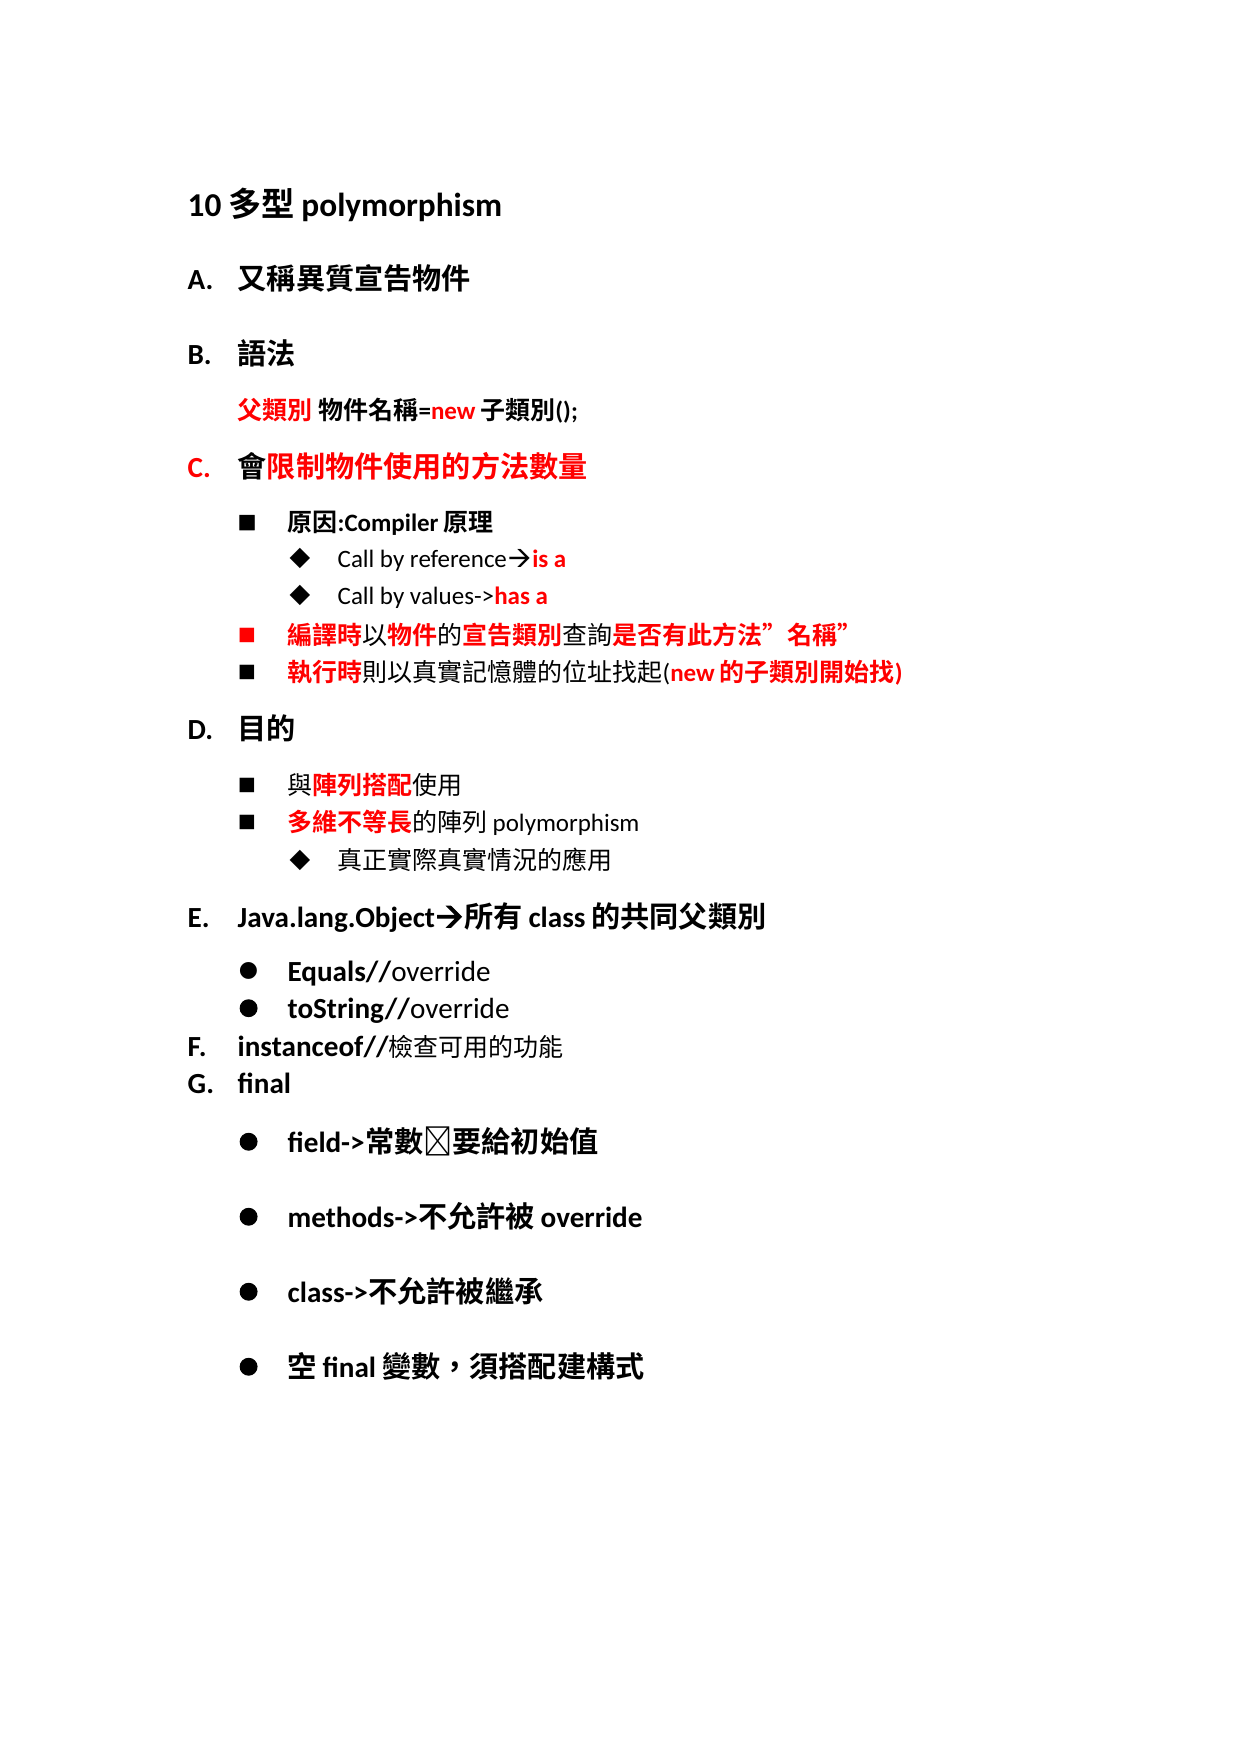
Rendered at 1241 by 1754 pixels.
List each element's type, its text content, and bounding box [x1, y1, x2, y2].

list final [187, 1064, 1053, 1102]
list 目的 [187, 689, 1053, 764]
list Call by referenceis a [287, 539, 1053, 577]
list 與陣列搭配使用 [237, 764, 1053, 802]
list toString//override [237, 989, 1053, 1027]
list instanceof//檢查可用的功能 [187, 1027, 1053, 1064]
list Equals//override [237, 952, 1053, 989]
list 編譯時以物件的宣告類別查詢是否有此方法”名稱” [237, 614, 1053, 652]
list 語法 [187, 314, 1053, 389]
list 會限制物件使用的方法數量 [187, 427, 1053, 502]
text 10多型polymorphism [187, 164, 1053, 239]
list Call by values->has a [287, 577, 1053, 614]
list 原因:Compiler原理 [237, 502, 1053, 539]
text 父類別 物件名稱=new子類別(); [237, 389, 1053, 427]
list 又稱異質宣告物件 [187, 239, 1053, 314]
list field->常數要給初始值 [237, 1102, 1053, 1177]
list 真正實際真實情況的應用 [287, 839, 1053, 877]
list Java.lang.Object所有class的共同父類別 [187, 877, 1053, 952]
list class->不允許被繼承 [237, 1252, 1053, 1327]
list 執行時則以真實記憶體的位址找起(new的子類別開始找) [237, 652, 1053, 689]
list 多維不等長的陣列polymorphism [237, 802, 1053, 839]
list methods->不允許被override [237, 1177, 1053, 1252]
list 空final變數，須搭配建構式 [237, 1327, 1053, 1402]
